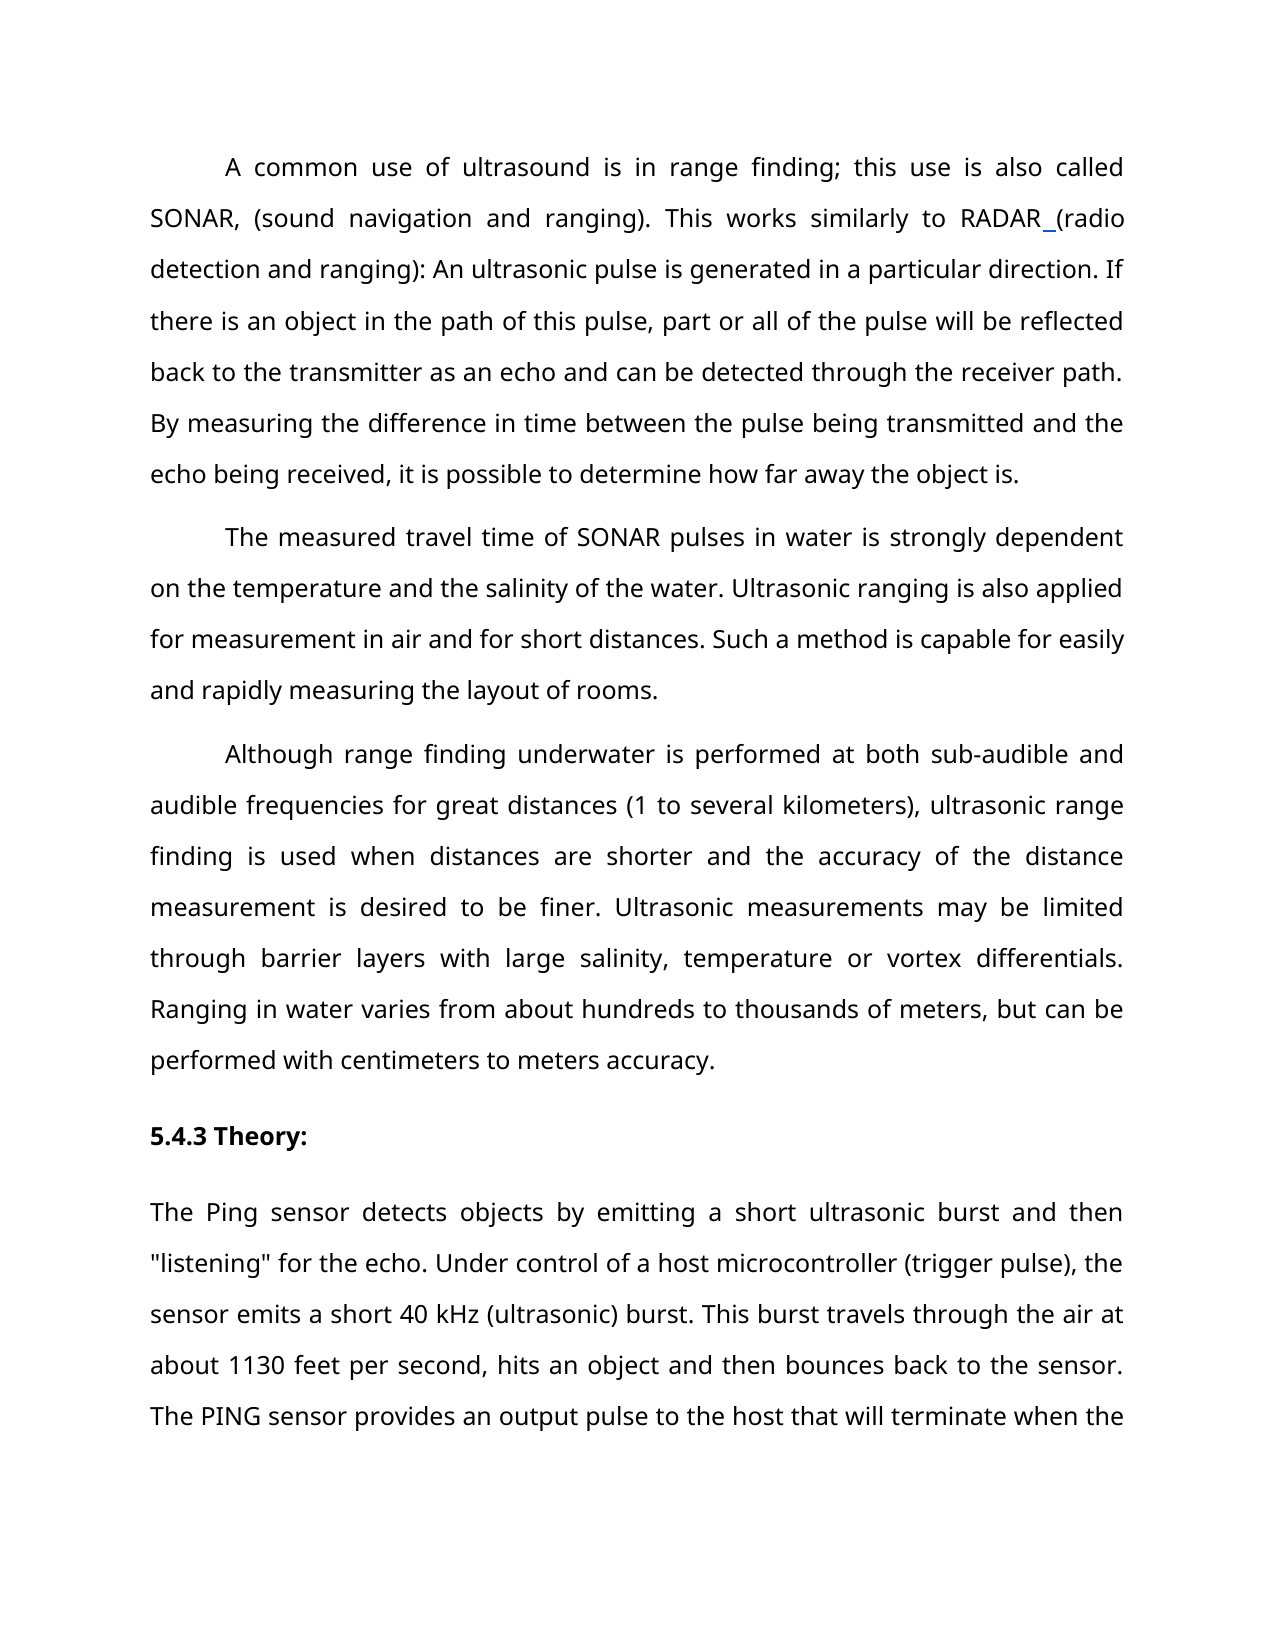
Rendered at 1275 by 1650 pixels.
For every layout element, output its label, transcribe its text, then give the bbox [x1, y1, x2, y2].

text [150, 1195, 1125, 1433]
text Although range finding underwater is performed at both sub-audible and audible frequencies for great distances (1 to several kilometers), ultrasonic range finding is used when distances are shorter and the accuracy of the distance measurement is desired to be finer. Ultrasonic measurements may be limited through barrier layers with large salinity, temperature or vortex differentials. Ranging in water varies from about hundreds to thousands of meters, but can be performed with centimeters to meters accuracy. [150, 736, 1125, 1077]
text The measured travel time of SONAR pulses in water is strongly dependent on the temperature and the salinity of the water. Ultrasonic ranging is also applied for measurement in air and for short distances. Such a method is capable for easily and rapidly measuring the layout of rooms. [150, 520, 1125, 707]
text A common use of ultrasound is in range finding; this use is also called SONAR, (sound navigation and ranging). This works similarly to RADAR (radio detection and ranging): An ultrasonic pulse is generated in a particular direction. If there is an object in the path of this pulse, part or all of the pulse will be reflected back to the transmitter as an echo and can be detected through the receiver path. By measuring the difference in time between the pulse being transmitted and the echo being received, it is possible to determine how far away the object is. [150, 150, 1125, 490]
text 5.4.3 Theory: [150, 1119, 1125, 1153]
